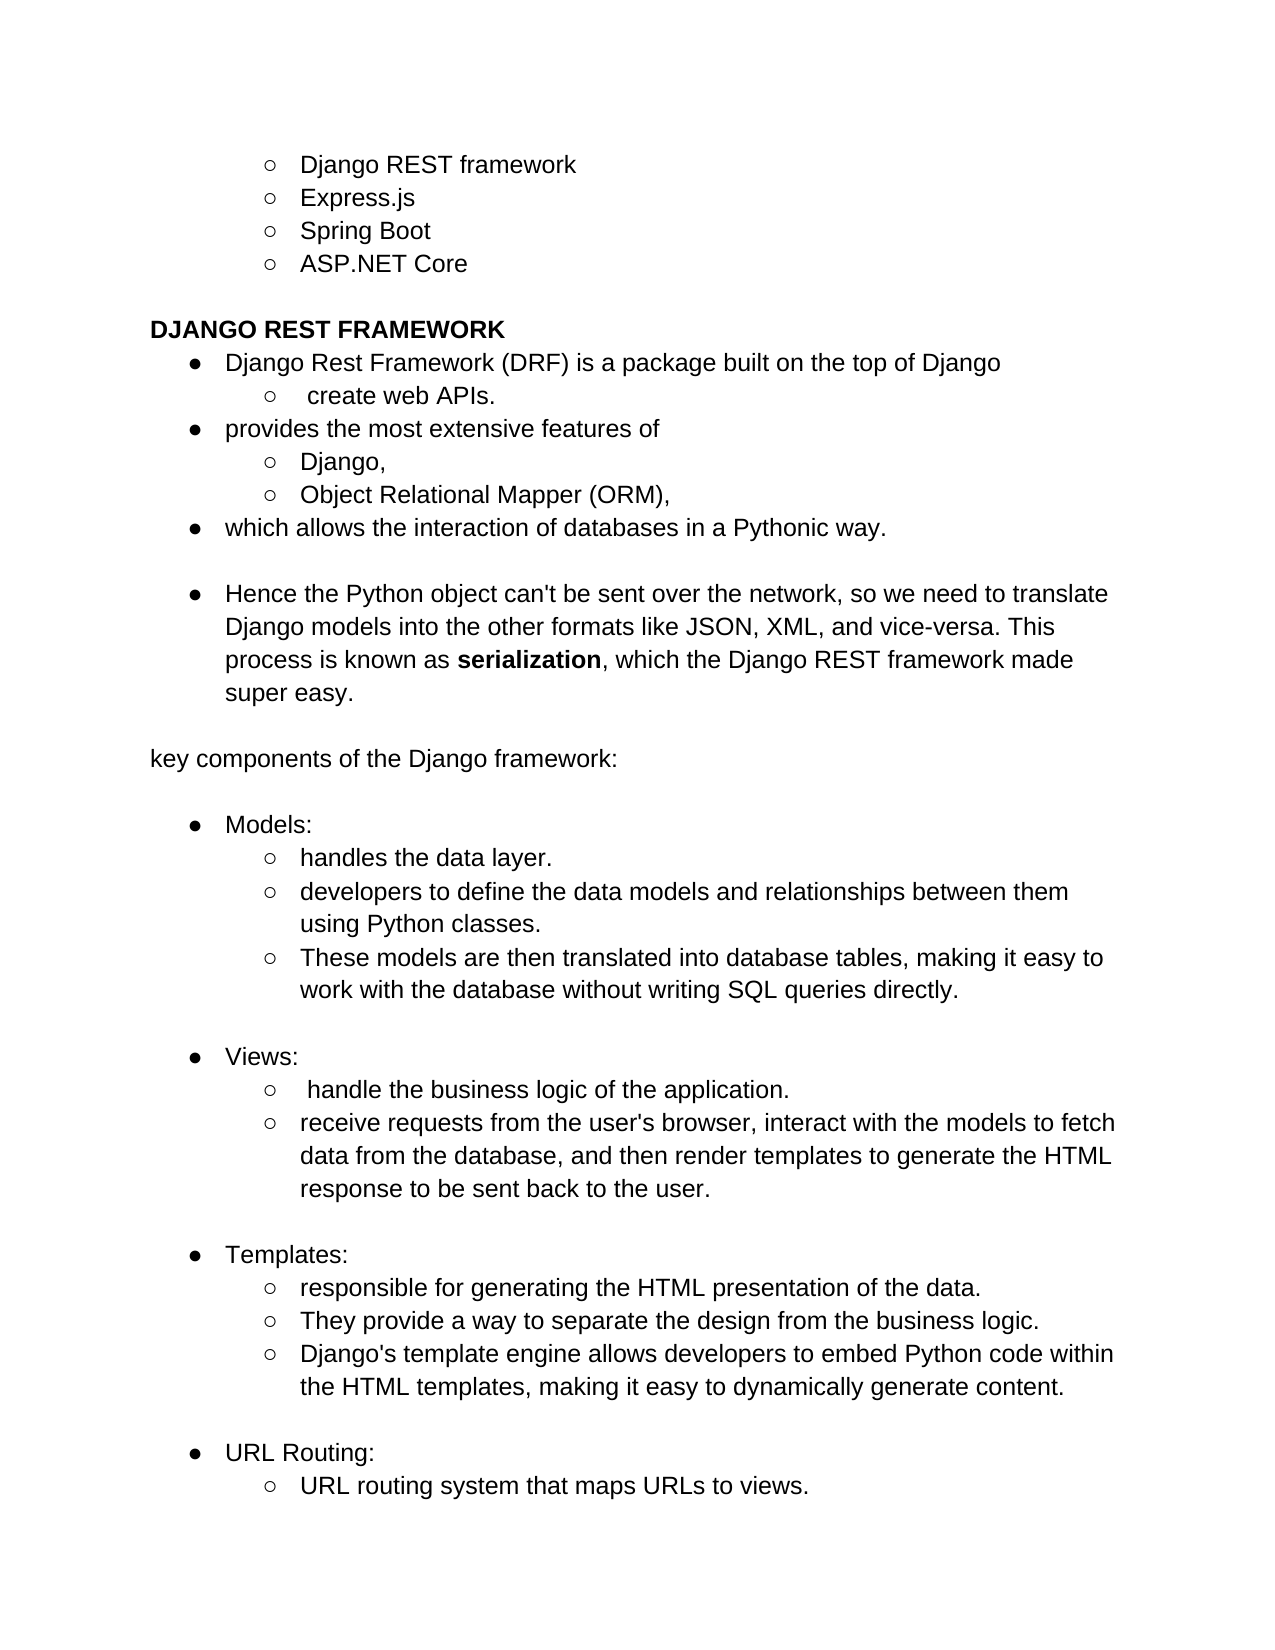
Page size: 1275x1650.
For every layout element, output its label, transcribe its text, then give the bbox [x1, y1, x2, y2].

list Django's template engine allows developers to embed Python code within the HTML templates, making it easy to dynamically generate content. [262, 1339, 1125, 1401]
list provides the most extensive features of [187, 414, 1125, 443]
list They provide a way to separate the design from the business logic. [262, 1306, 1125, 1334]
text key components of the Django framework: [150, 744, 1125, 773]
list handle the business logic of the application. [262, 1074, 1125, 1103]
list Django Rest Framework (DRF) is a package built on the top of Django [187, 348, 1125, 377]
list Models: [187, 810, 1125, 839]
list Hence the Python object can't be sent over the network, so we need to translate Django models into the other formats like JSON, XML, and vice-versa. This process is known as serialization, which the Django REST framework made super easy. [187, 579, 1125, 707]
list handles the data layer. [262, 843, 1125, 872]
list Spring Boot [262, 216, 1125, 245]
list receive requests from the user's browser, interact with the models to fetch data from the database, and then render templates to generate the HTML response to be sent back to the user. [262, 1108, 1125, 1202]
list URL routing system that maps URLs to views. [262, 1471, 1125, 1499]
list Views: [187, 1042, 1125, 1070]
list developers to define the data models and relationships between them using Python classes. [262, 876, 1125, 938]
list Django REST framework [262, 150, 1125, 179]
text DJANGO REST FRAMEWORK [150, 315, 1125, 344]
list responsible for generating the HTML presentation of the data. [262, 1273, 1125, 1301]
list Templates: [187, 1240, 1125, 1268]
list Object Relational Mapper (ORM), [262, 480, 1125, 509]
list These models are then translated into database tables, making it easy to work with the database without writing SQL queries directly. [262, 942, 1125, 1004]
list ASP.NET Core [262, 249, 1125, 278]
list Express.js [262, 183, 1125, 212]
list create web APIs. [262, 381, 1125, 410]
list URL Routing: [187, 1438, 1125, 1467]
list Django, [262, 447, 1125, 476]
list which allows the interaction of databases in a Pythonic way. [187, 513, 1125, 542]
